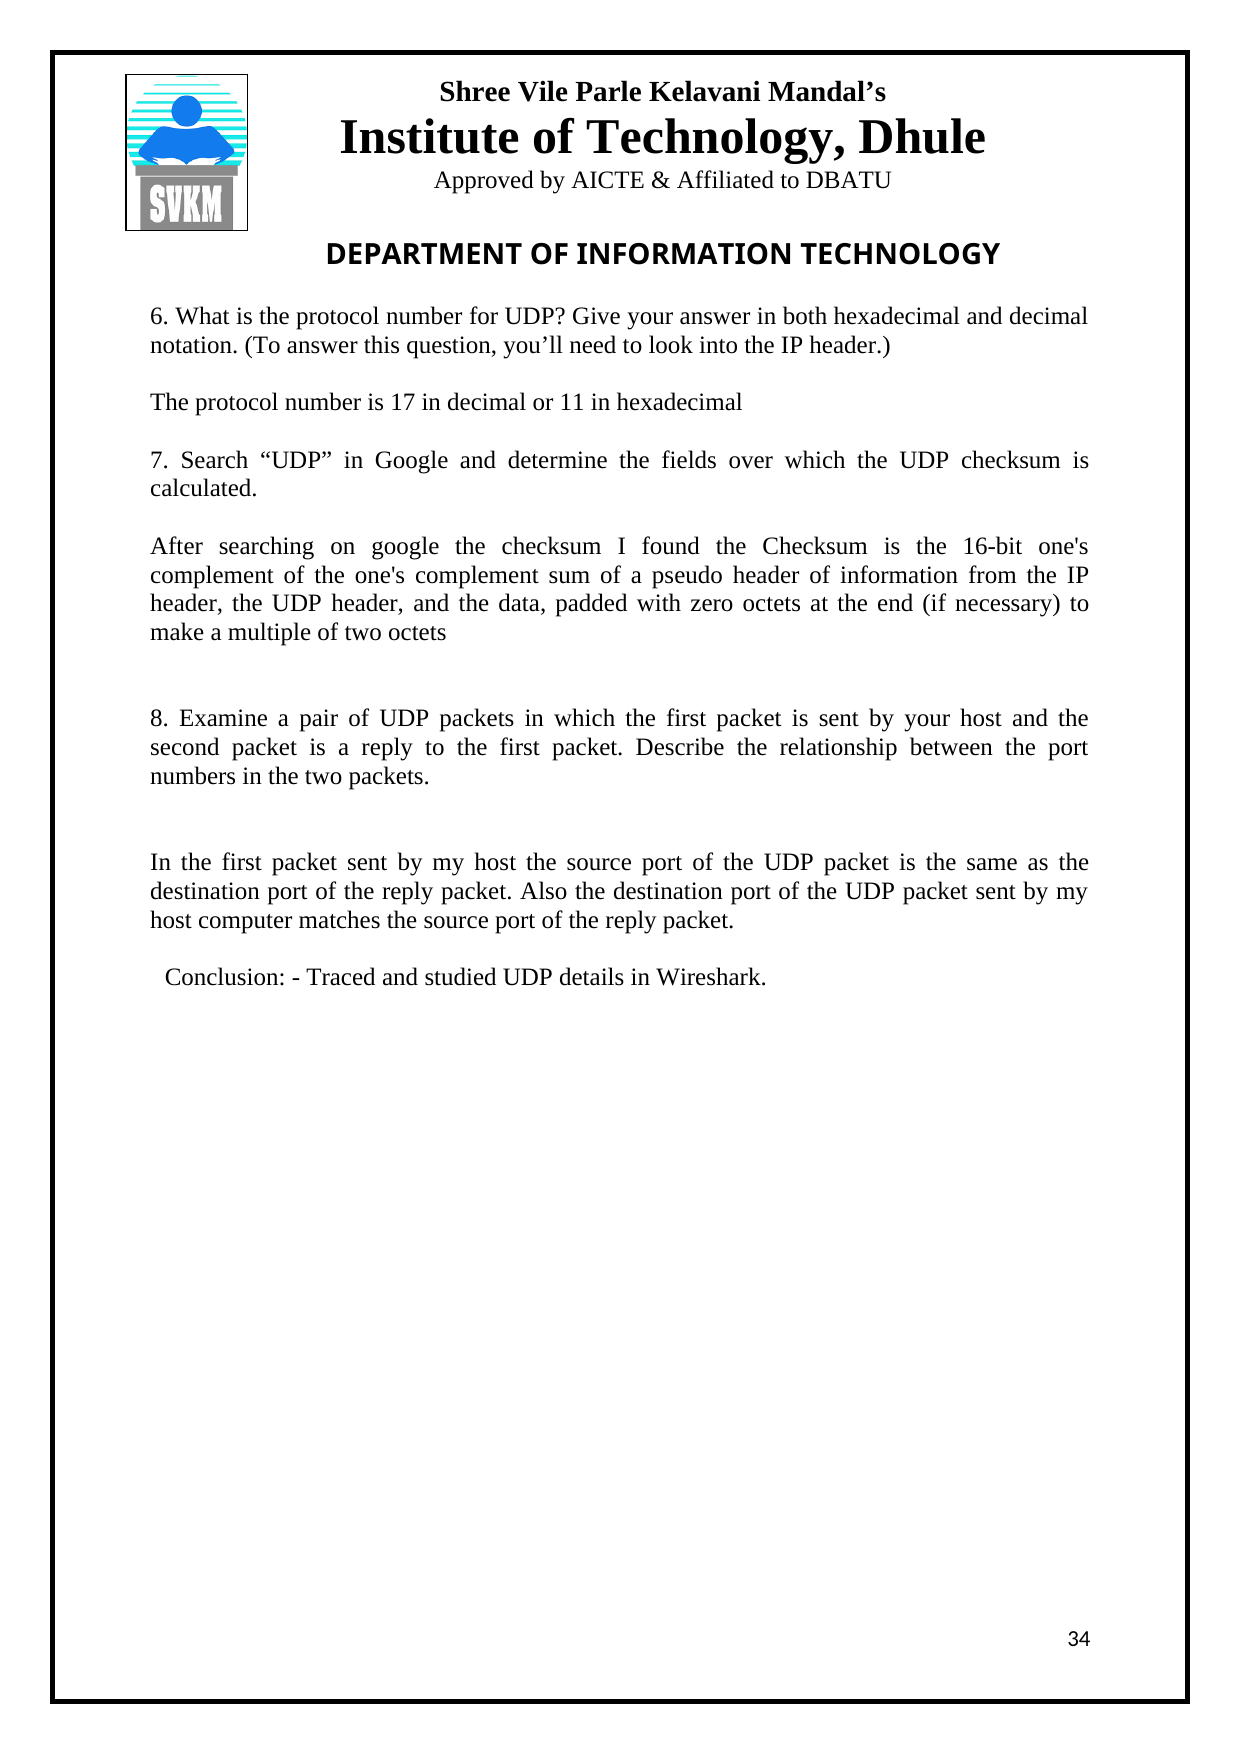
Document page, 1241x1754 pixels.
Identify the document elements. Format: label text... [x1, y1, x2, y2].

text Conclusion: - Traced and studied UDP details in Wireshark. [164, 962, 1090, 991]
text In the first packet sent by my host the source port of the UDP packet is the same as the destination port of the reply packet. Also the destination port of the UDP packet sent by my host computer matches the source port of the reply packet. [150, 847, 1090, 933]
picture [127, 75, 247, 230]
text 8. Examine a pair of UDP packets in which the first packet is sent by your host and the second packet is a reply to the first packet. Describe the relationship between the port numbers in the two packets. [150, 703, 1090, 790]
text 7. Search “UDP” in Google and determine the fields over which the UDP checksum is calculated. [150, 445, 1090, 502]
text The protocol number is 17 in decimal or 11 in hexadecimal [150, 387, 1090, 416]
text 6. What is the protocol number for UDP? Give your answer in both hexadecimal and decimal notation. (To answer this question, you’ll need to look into the IP header.) [150, 301, 1090, 358]
text After searching on google the checksum I found the Checksum is the 16-bit one's complement of the one's complement sum of a pseudo header of information from the IP header, the UDP header, and the data, padded with zero octets at the end (if necessary) to make a multiple of two octets [150, 531, 1090, 646]
